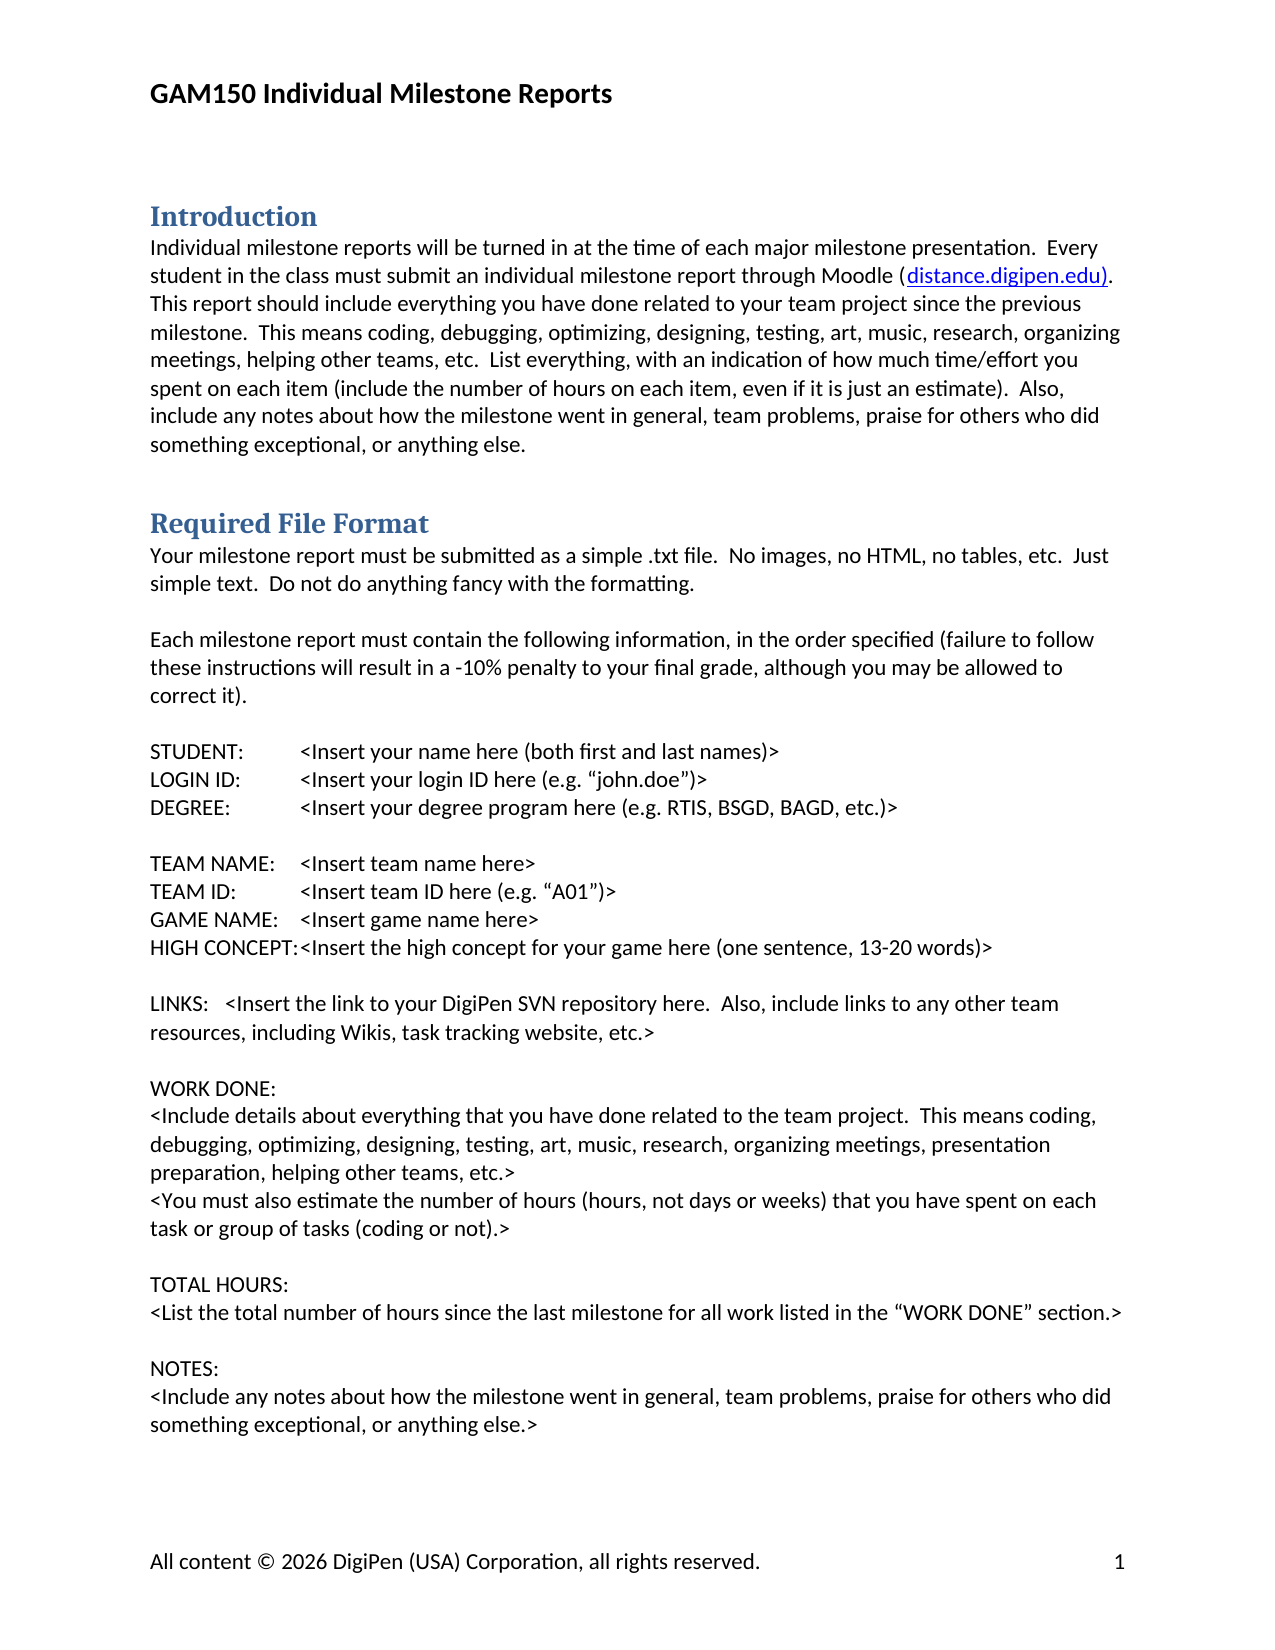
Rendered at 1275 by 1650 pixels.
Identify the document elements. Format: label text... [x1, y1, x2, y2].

text GAME NAME: <Insert game name here> [150, 906, 1125, 933]
text <Include any notes about how the milestone went in general, team problems, praise for others who did something exceptional, or anything else.> [150, 1382, 1125, 1438]
text STUDENT: <Insert your name here (both first and last names)> [150, 737, 1125, 765]
text WORK DONE: [150, 1074, 1125, 1102]
subtitle Introduction [150, 200, 1125, 233]
text <Include details about everything that you have done related to the team project. This means coding, debugging, optimizing, designing, testing, art, music, research, organizing meetings, presentation preparation, helping other teams, etc.> [150, 1102, 1125, 1186]
text Each milestone report must contain the following information, in the order specified (failure to follow these instructions will result in a -10% penalty to your final grade, although you may be allowed to correct it). [150, 625, 1125, 709]
text LOGIN ID: <Insert your login ID here (e.g. “john.doe”)> [150, 765, 1125, 793]
text Individual milestone reports will be turned in at the time of each major milestone presentation. Every student in the class must submit an individual milestone report through Moodle (distance.digipen.edu). This report should include everything you have done related to your team project since the previous milestone. This means coding, debugging, optimizing, designing, testing, art, music, research, organizing meetings, helping other teams, etc. List everything, with an indication of how much time/effort you spent on each item (include the number of hours on each item, even if it is just an estimate). Also, include any notes about how the milestone went in general, team problems, praise for others who did something exceptional, or anything else. [150, 233, 1125, 458]
text <You must also estimate the number of hours (hours, not days or weeks) that you have spent on each task or group of tasks (coding or not).> [150, 1186, 1125, 1242]
text TEAM NAME: <Insert team name here> [150, 849, 1125, 877]
text Your milestone report must be submitted as a simple .txt file. No images, no HTML, no tables, etc. Just simple text. Do not do anything fancy with the formatting. [150, 541, 1125, 597]
subtitle Required File Format [150, 508, 1125, 541]
text NOTES: [150, 1354, 1125, 1382]
text HIGH CONCEPT: <Insert the high concept for your game here (one sentence, 13-20 words)> [150, 933, 1125, 962]
text TOTAL HOURS: [150, 1270, 1125, 1298]
text DEGREE: <Insert your degree program here (e.g. RTIS, BSGD, BAGD, etc.)> [150, 793, 1125, 821]
text <List the total number of hours since the last milestone for all work listed in the “WORK DONE” section.> [150, 1298, 1125, 1326]
text LINKS: <Insert the link to your DigiPen SVN repository here. Also, include links to any other team resources, including Wikis, task tracking website, etc.> [150, 989, 1125, 1046]
text TEAM ID: <Insert team ID here (e.g. “A01”)> [150, 877, 1125, 906]
